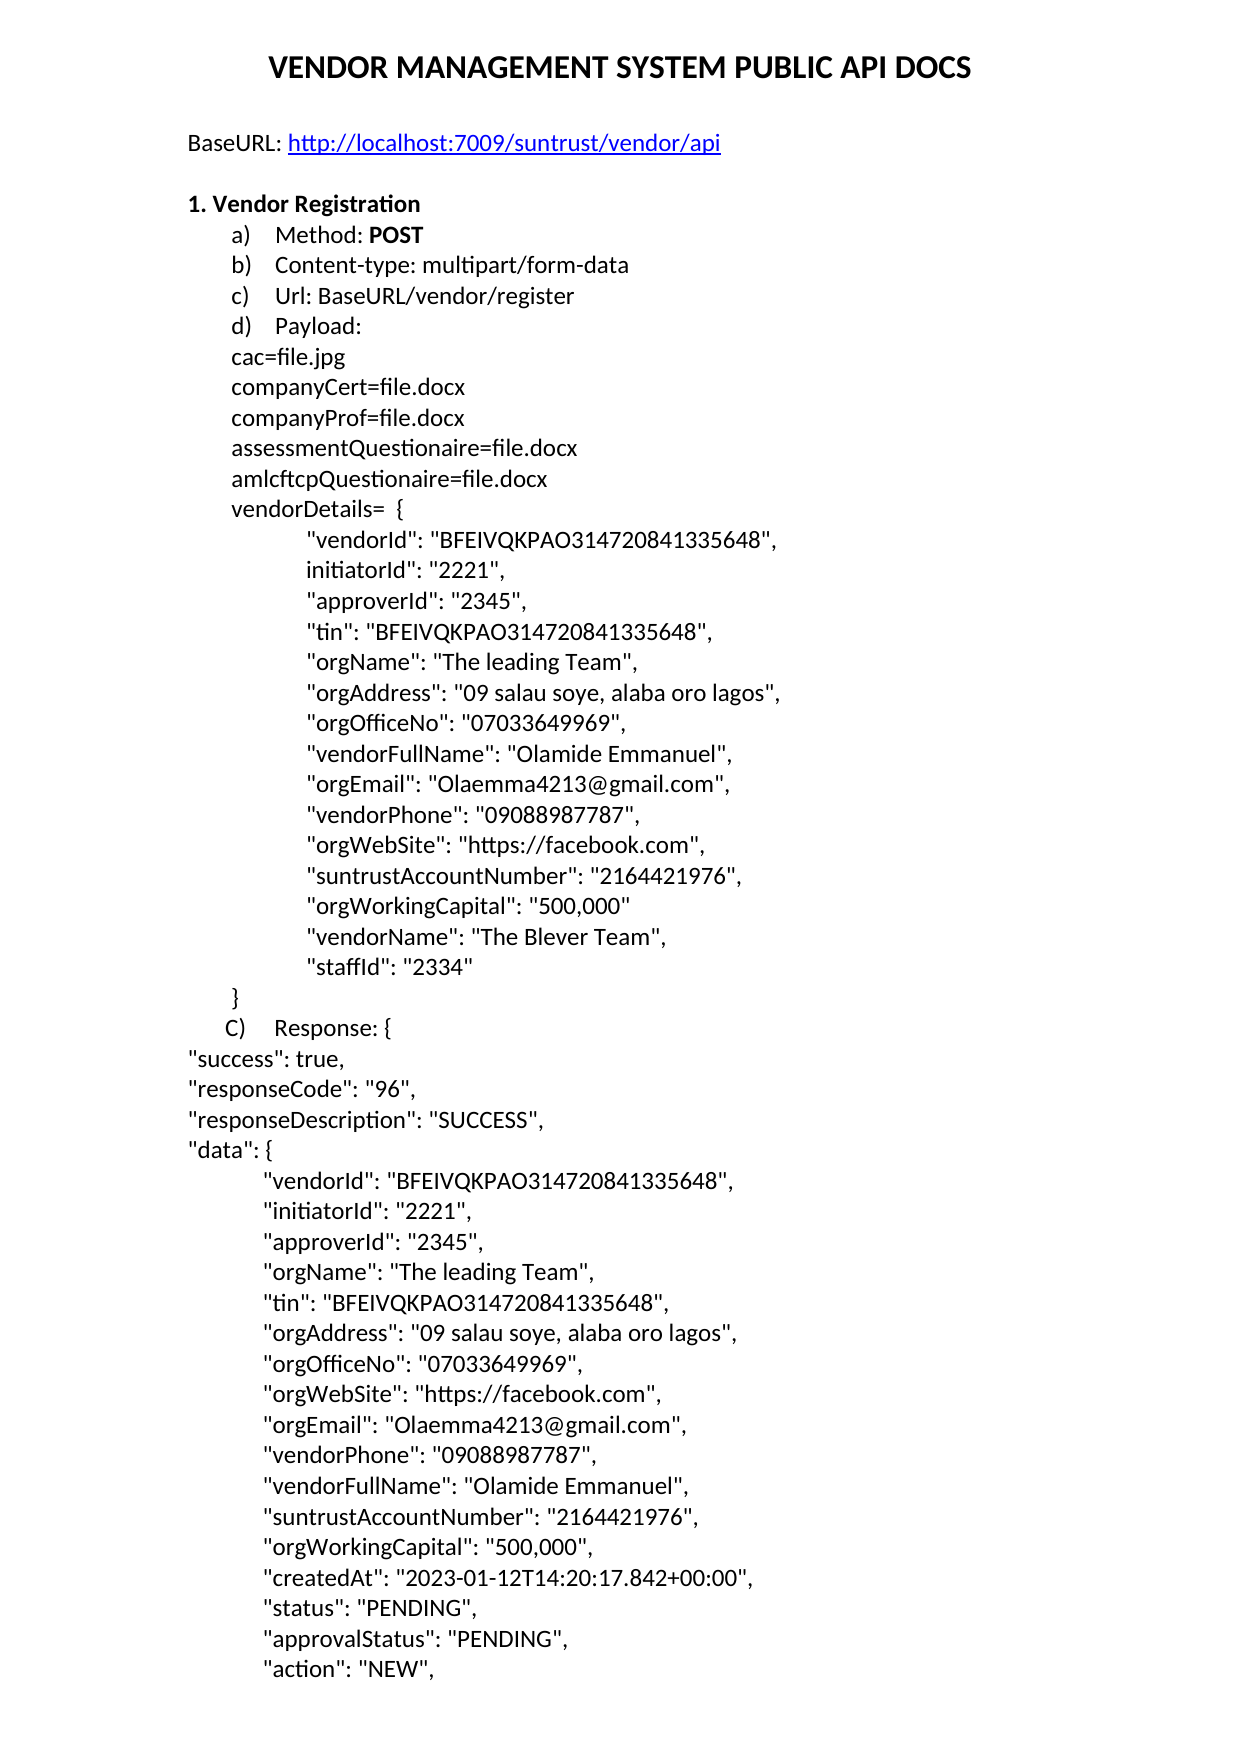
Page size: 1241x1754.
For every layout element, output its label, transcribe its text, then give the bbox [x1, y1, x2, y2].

list "vendorId": "BFEIVQKPAO314720841335648", [187, 1165, 1053, 1196]
list "vendorId": "BFEIVQKPAO314720841335648", [231, 524, 1053, 554]
list initiatorId": "2221", [231, 554, 1053, 585]
list "tin": "BFEIVQKPAO314720841335648", [231, 616, 1053, 646]
list "responseDescription": "SUCCESS", [187, 1104, 1053, 1134]
list "vendorFullName": "Olamide Emmanuel", [231, 738, 1053, 768]
list amlcftcpQuestionaire=file.docx [231, 463, 1053, 493]
list "responseCode": "96", [187, 1073, 1053, 1104]
list "orgName": "The leading Team", [231, 646, 1053, 677]
list "orgWebSite": "https://facebook.com", [187, 1379, 1053, 1409]
list "vendorPhone": "09088987787", [231, 799, 1053, 829]
list "suntrustAccountNumber": "2164421976", [231, 860, 1053, 890]
list vendorDetails= { [231, 493, 1053, 524]
list "orgWorkingCapital": "500,000" [231, 890, 1053, 921]
list Response: { [187, 1012, 1053, 1043]
list Method: POST [231, 219, 1053, 249]
list "orgWorkingCapital": "500,000", [187, 1531, 1053, 1562]
list "vendorPhone": "09088987787", [187, 1440, 1053, 1470]
list "action": "NEW", [187, 1653, 1053, 1684]
list Url: BaseURL/vendor/register [231, 280, 1053, 310]
list "tin": "BFEIVQKPAO314720841335648", [187, 1287, 1053, 1318]
list companyCert=file.docx [231, 371, 1053, 402]
list Payload: [231, 310, 1053, 341]
list } [231, 982, 1053, 1012]
list "approverId": "2345", [231, 585, 1053, 616]
list companyProf=file.docx [231, 402, 1053, 432]
list Content-type: multipart/form-data [231, 249, 1053, 280]
list "success": true, [187, 1043, 1053, 1073]
list Vendor Registration [187, 188, 1053, 219]
list "orgAddress": "09 salau soye, alaba oro lagos", [231, 677, 1053, 707]
list "suntrustAccountNumber": "2164421976", [187, 1501, 1053, 1531]
list "vendorName": "The Blever Team", [231, 921, 1053, 951]
list "approverId": "2345", [187, 1226, 1053, 1257]
list BaseURL: http://localhost:7009/suntrust/vendor/api [187, 127, 1053, 158]
list "orgWebSite": "https://facebook.com", [231, 829, 1053, 860]
list "initiatorId": "2221", [187, 1196, 1053, 1226]
list "orgEmail": "Olaemma4213@gmail.com", [187, 1409, 1053, 1440]
list "createdAt": "2023-01-12T14:20:17.842+00:00", [187, 1562, 1053, 1592]
text VENDOR MANAGEMENT SYSTEM PUBLIC API DOCS [187, 46, 1053, 87]
list "orgAddress": "09 salau soye, alaba oro lagos", [187, 1318, 1053, 1348]
list "orgEmail": "Olaemma4213@gmail.com", [231, 768, 1053, 799]
list "vendorFullName": "Olamide Emmanuel", [187, 1470, 1053, 1501]
list "approvalStatus": "PENDING", [187, 1623, 1053, 1653]
list "data": { [187, 1134, 1053, 1165]
list "orgOfficeNo": "07033649969", [231, 707, 1053, 738]
list cac=file.jpg [231, 341, 1053, 371]
list "staffId": "2334" [231, 951, 1053, 982]
list assessmentQuestionaire=file.docx [231, 432, 1053, 463]
list "orgName": "The leading Team", [187, 1257, 1053, 1287]
list "orgOfficeNo": "07033649969", [187, 1348, 1053, 1379]
list "status": "PENDING", [187, 1592, 1053, 1623]
